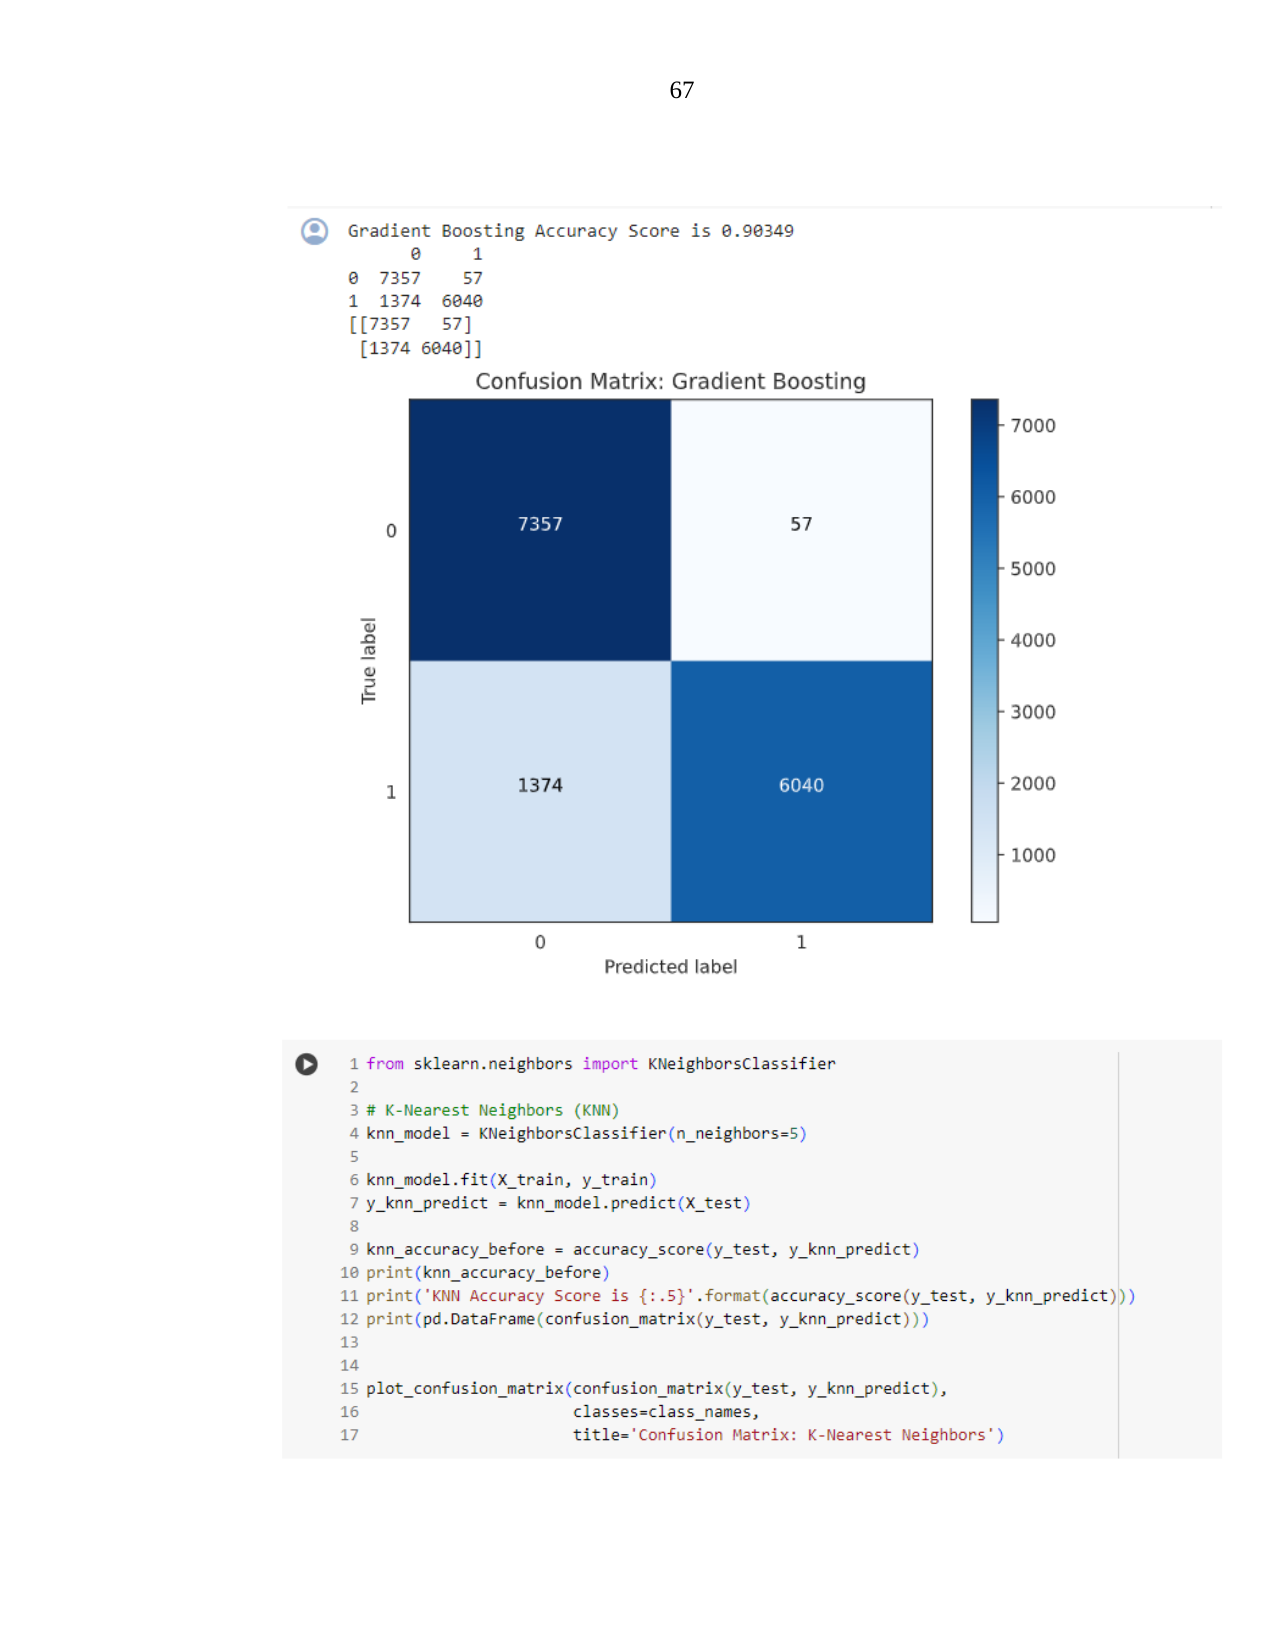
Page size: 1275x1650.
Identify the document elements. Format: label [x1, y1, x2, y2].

picture [281, 1029, 1223, 1466]
picture [281, 206, 1223, 1016]
